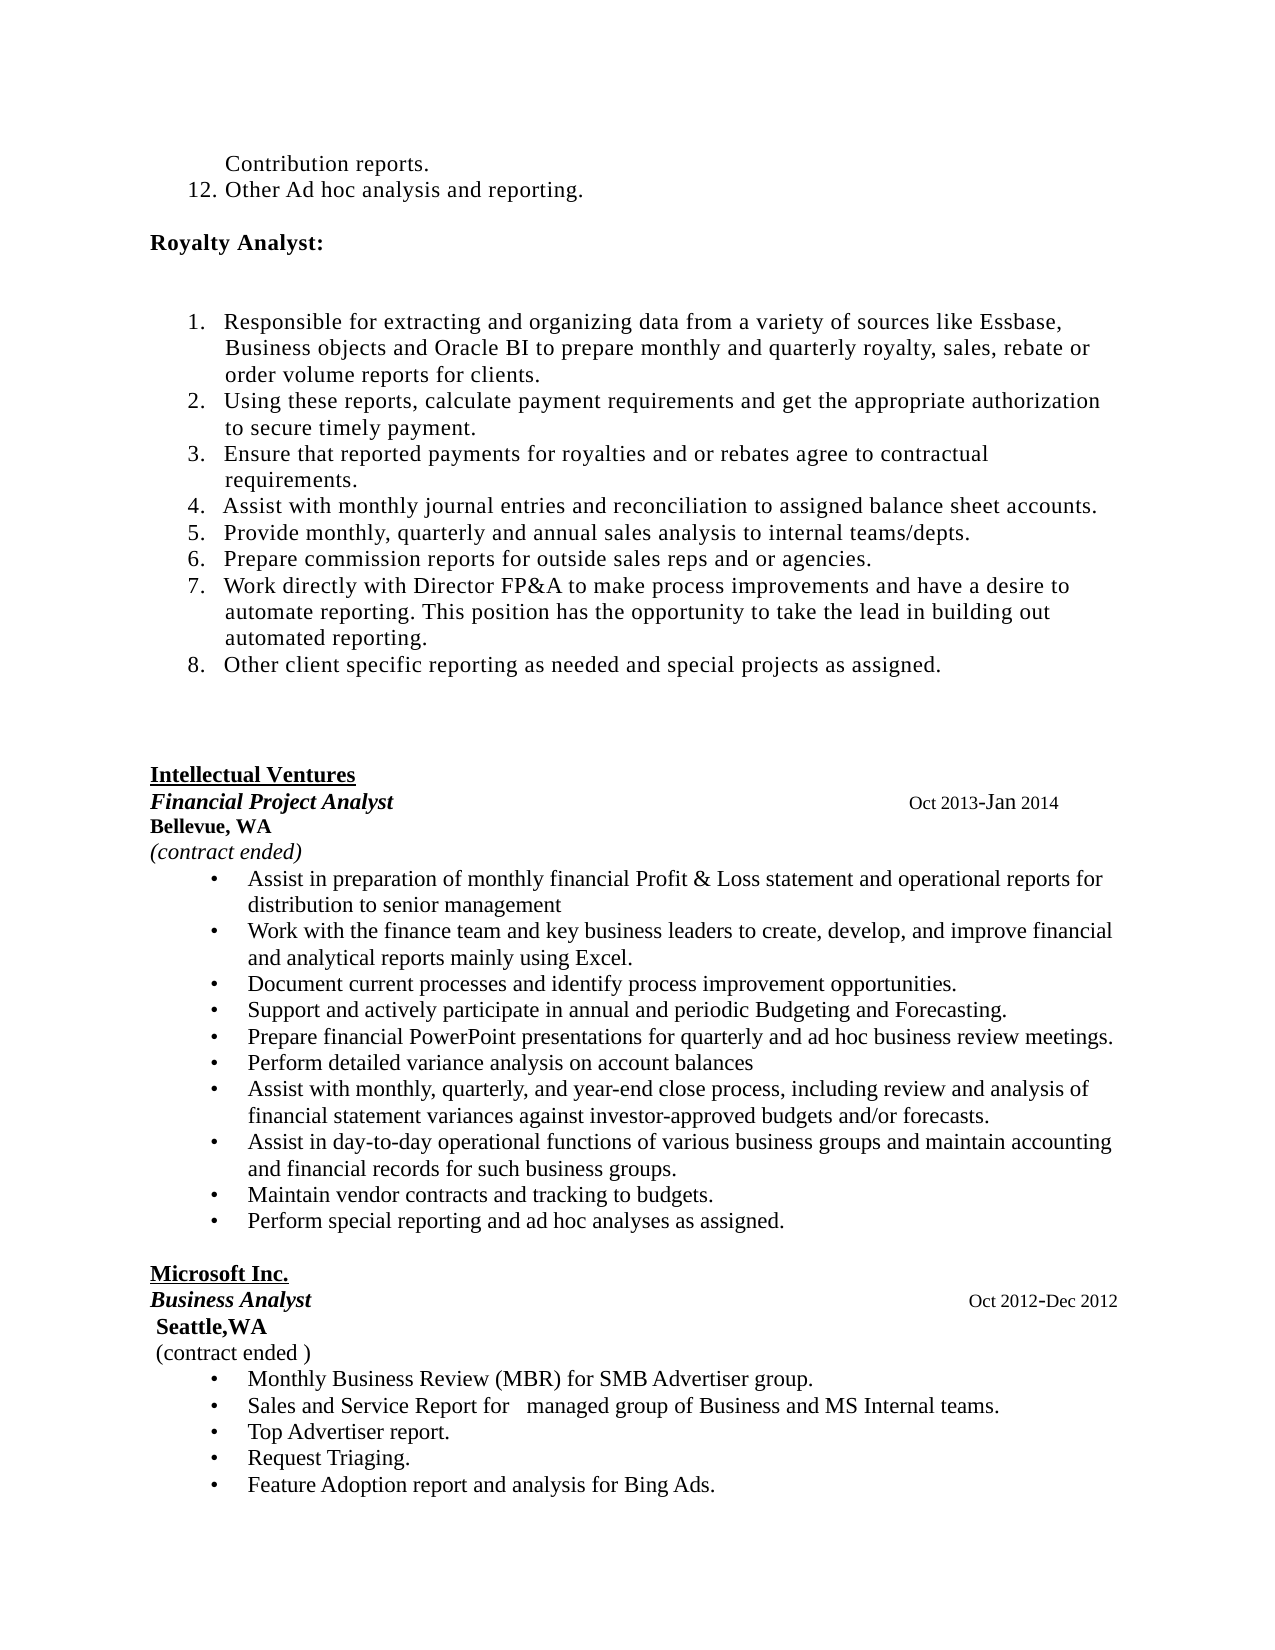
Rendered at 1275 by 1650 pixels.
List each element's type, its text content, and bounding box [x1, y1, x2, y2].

list Ensure that reported payments for royalties and or rebates agree to contractual requirements. [187, 440, 1125, 493]
text Royalty Analyst: [150, 229, 1125, 255]
list Provide monthly, quarterly and annual sales analysis to internal teams/depts. [187, 519, 1125, 545]
text Microsoft Inc. [150, 1260, 1125, 1286]
list Assist with monthly, quarterly, and year-end close process, including review and analysis of financial statement variances against investor-approved budgets and/or forecasts. [210, 1076, 1125, 1128]
list Prepare commission reports for outside sales reps and or agencies. [187, 545, 1125, 572]
text Intellectual Ventures [150, 762, 1125, 788]
list Maintain vendor contracts and tracking to budgets. [210, 1181, 1125, 1207]
list Document current processes and identify process improvement opportunities. [210, 970, 1125, 996]
list Perform detailed variance analysis on account balances [210, 1049, 1125, 1076]
list Assist in day-to-day operational functions of various business groups and maintain accounting and financial records for such business groups. [210, 1128, 1125, 1181]
text Financial Project Analyst Oct 2013-Jan 2014 [150, 788, 1125, 814]
list Work with the finance team and key business leaders to create, develop, and improve financial and analytical reports mainly using Excel. [210, 917, 1125, 970]
list Prepare financial PowerPoint presentations for quarterly and ad hoc business review meetings. [210, 1023, 1125, 1049]
list Other Ad hoc analysis and reporting. [187, 176, 1125, 203]
text (contract ended ) [150, 1339, 1125, 1365]
list Support and actively participate in annual and periodic Budgeting and Forecasting. [210, 996, 1125, 1023]
text (contract ended) [150, 838, 1125, 865]
list Work directly with Director FP&A to make process improvements and have a desire to automate reporting. This position has the opportunity to take the lead in building out automated reporting. [187, 572, 1125, 651]
list Responsible for extracting and organizing data from a variety of sources like Essbase, Business objects and Oracle BI to prepare monthly and quarterly royalty, sales, rebate or order volume reports for clients. [187, 308, 1125, 387]
list Sales and Service Report for managed group of Business and MS Internal teams. [210, 1392, 1125, 1418]
text Business Analyst Oct 2012-Dec 2012 [150, 1286, 1125, 1313]
list Request Triaging. [210, 1444, 1125, 1471]
list Feature Adoption report and analysis for Bing Ads. [210, 1471, 1125, 1497]
list Perform special reporting and ad hoc analyses as assigned. [210, 1207, 1125, 1234]
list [187, 150, 1125, 176]
list Top Advertiser report. [210, 1418, 1125, 1444]
text Seattle,WA [150, 1313, 1125, 1339]
list Using these reports, calculate payment requirements and get the appropriate authorization to secure timely payment. [187, 387, 1125, 440]
text Bellevue, WA [150, 814, 1125, 838]
list Assist with monthly journal entries and reconciliation to assigned balance sheet accounts. [187, 493, 1125, 519]
list Assist in preparation of monthly financial Profit & Loss statement and operational reports for distribution to senior management [210, 865, 1125, 917]
list Other client specific reporting as needed and special projects as assigned. [187, 651, 1125, 677]
list Monthly Business Review (MBR) for SMB Advertiser group. [210, 1365, 1125, 1392]
